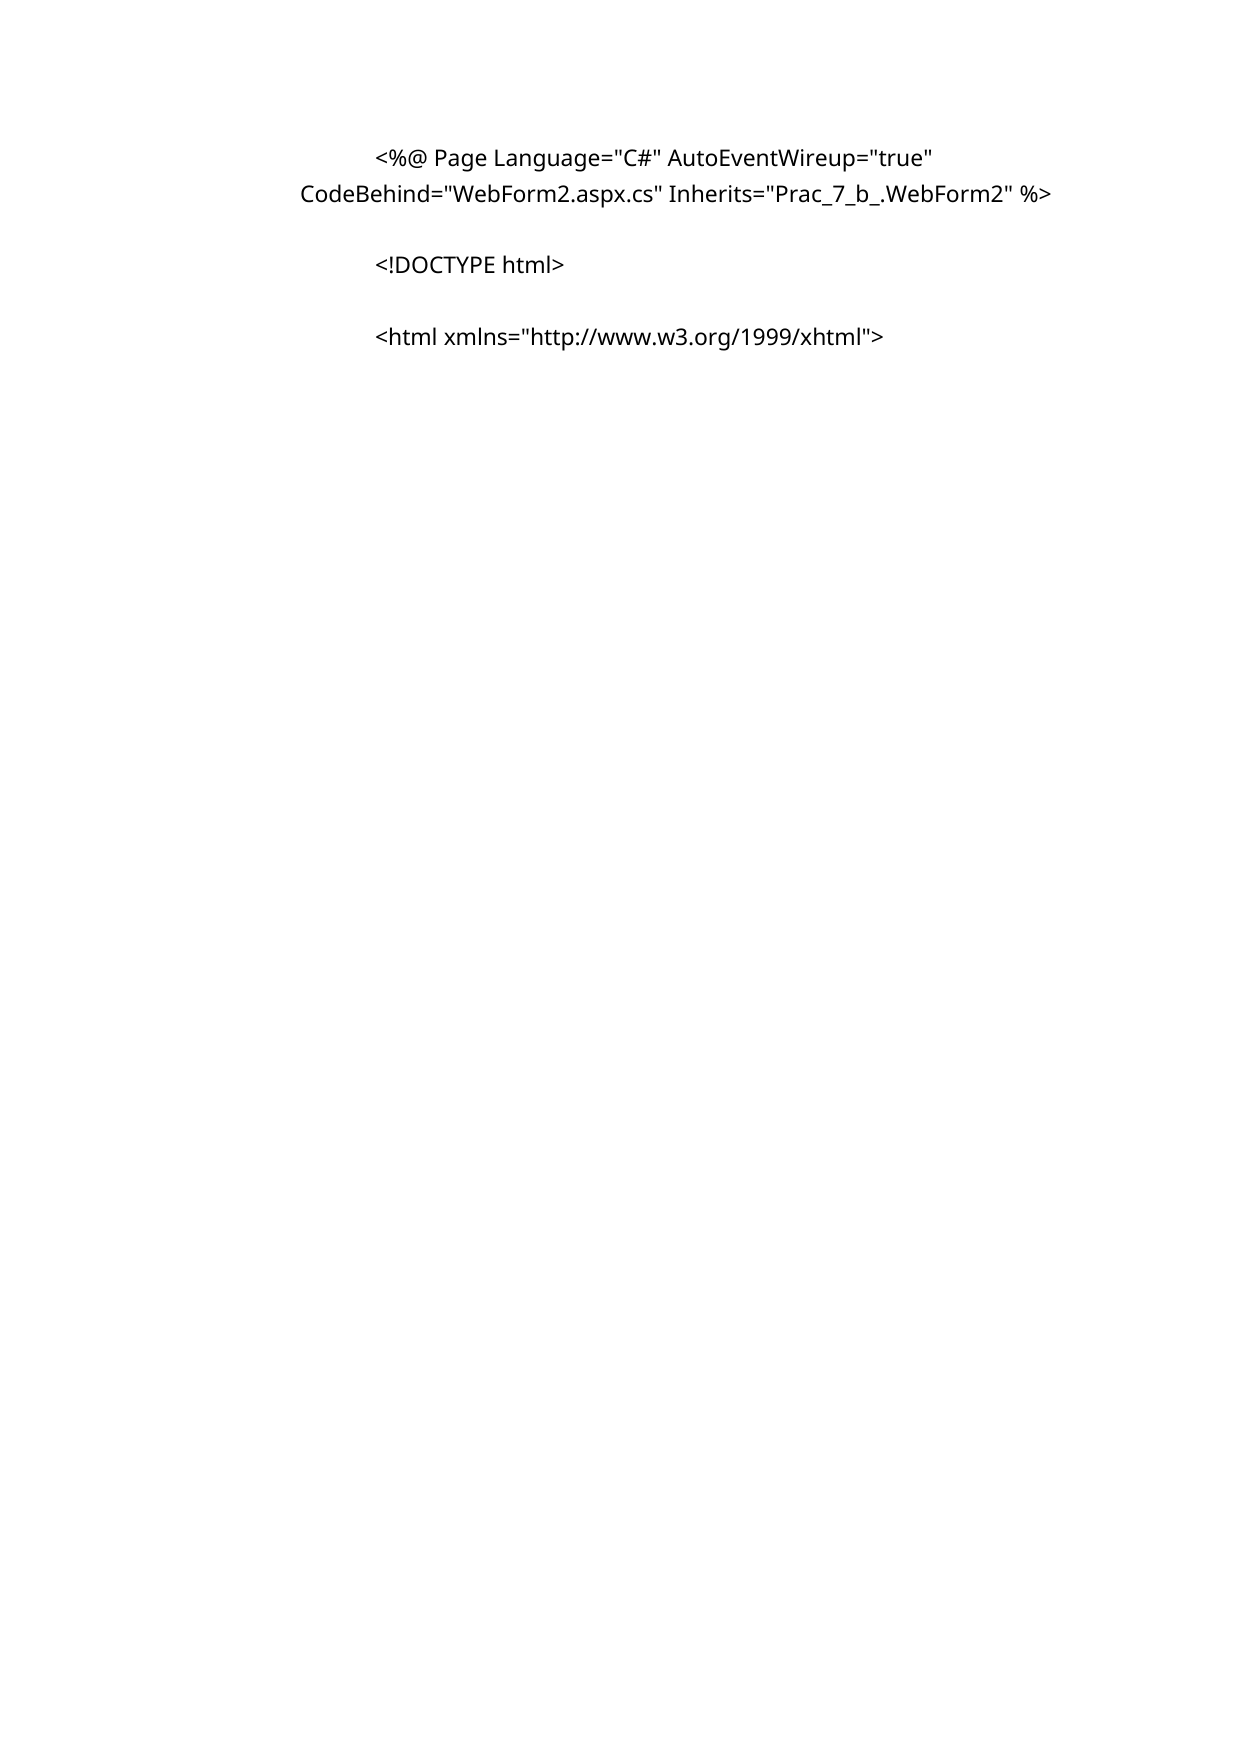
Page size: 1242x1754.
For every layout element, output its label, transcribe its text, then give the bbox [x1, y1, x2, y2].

text <html xmlns="http://www.w3.org/1999/xhtml"> [375, 321, 1242, 352]
text <!DOCTYPE html> [375, 249, 1242, 281]
text <%@ Page Language="C#" AutoEventWireup="true" CodeBehind="WebForm2.aspx.cs" Inherits="Prac_7_b_.WebForm2" %> [300, 142, 1242, 209]
